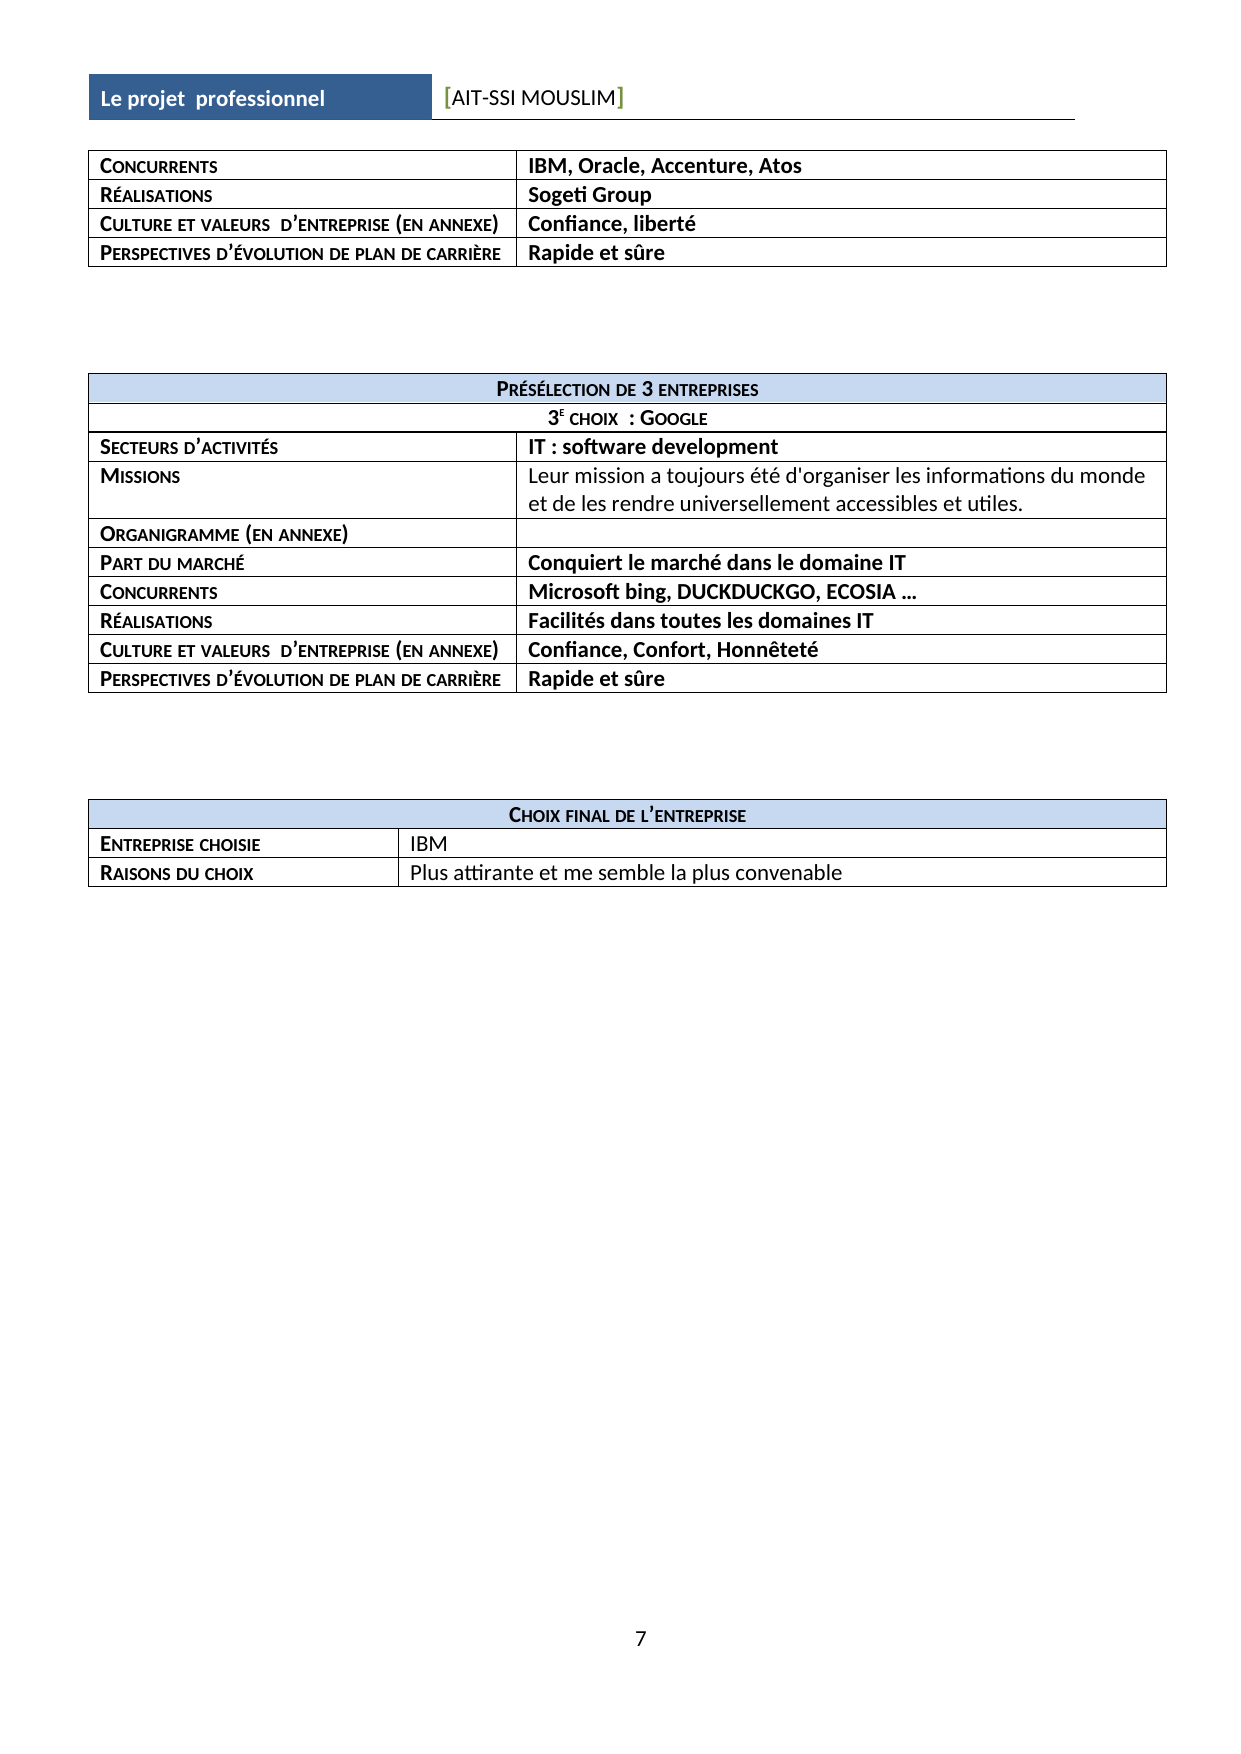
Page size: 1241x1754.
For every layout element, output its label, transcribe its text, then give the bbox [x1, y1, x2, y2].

table_cell Rapide et sûre [517, 238, 1166, 266]
table_cell Rapide et sûre [517, 664, 1166, 692]
table_cell Plus attirante et me semble la plus convenable [399, 858, 1166, 886]
table_header Choix final de l’entreprise [89, 800, 1166, 828]
table_cell Perspectives d’évolution de plan de carrière [89, 238, 516, 266]
table_cell Part du marché [89, 548, 516, 576]
table_cell Réalisations [89, 180, 516, 208]
table_cell Culture et valeurs d’entreprise (en annexe) [89, 635, 516, 663]
table_cell Conquiert le marché dans le domaine IT [517, 548, 1166, 576]
table_cell Confiance, liberté [517, 209, 1166, 237]
table_cell 3e choix : Google [89, 404, 1166, 431]
table_cell IT : software development [517, 433, 1166, 461]
table_cell Sogeti Group [517, 180, 1166, 208]
table_cell Entreprise choisie [89, 829, 398, 857]
table_cell Secteurs d’activités [89, 433, 516, 461]
table_cell Microsoft bing, DUCKDUCKGO, ECOSIA … [517, 577, 1166, 605]
table_cell Organigramme (en annexe) [89, 519, 516, 547]
table_cell Culture et valeurs d’entreprise (en annexe) [89, 209, 516, 237]
table_cell Réalisations [89, 606, 516, 634]
table_header Présélection de 3 entreprises [89, 374, 1166, 402]
table_cell IBM [399, 829, 1166, 857]
table_cell Facilités dans toutes les domaines IT [517, 606, 1166, 634]
table_cell Confiance, Confort, Honnêteté [517, 635, 1166, 663]
table_cell Missions [89, 462, 516, 518]
table_cell Concurrents [89, 577, 516, 605]
table_cell Perspectives d’évolution de plan de carrière [89, 664, 516, 692]
table_cell Raisons du choix [89, 858, 398, 886]
table_cell Leur mission a toujours été d'organiser les informations du monde et de les rendre universellement accessibles et utiles. [517, 462, 1166, 518]
table_cell [517, 519, 1166, 547]
table_cell IBM, Oracle, Accenture, Atos [517, 151, 1166, 179]
table_cell Concurrents [89, 151, 516, 179]
